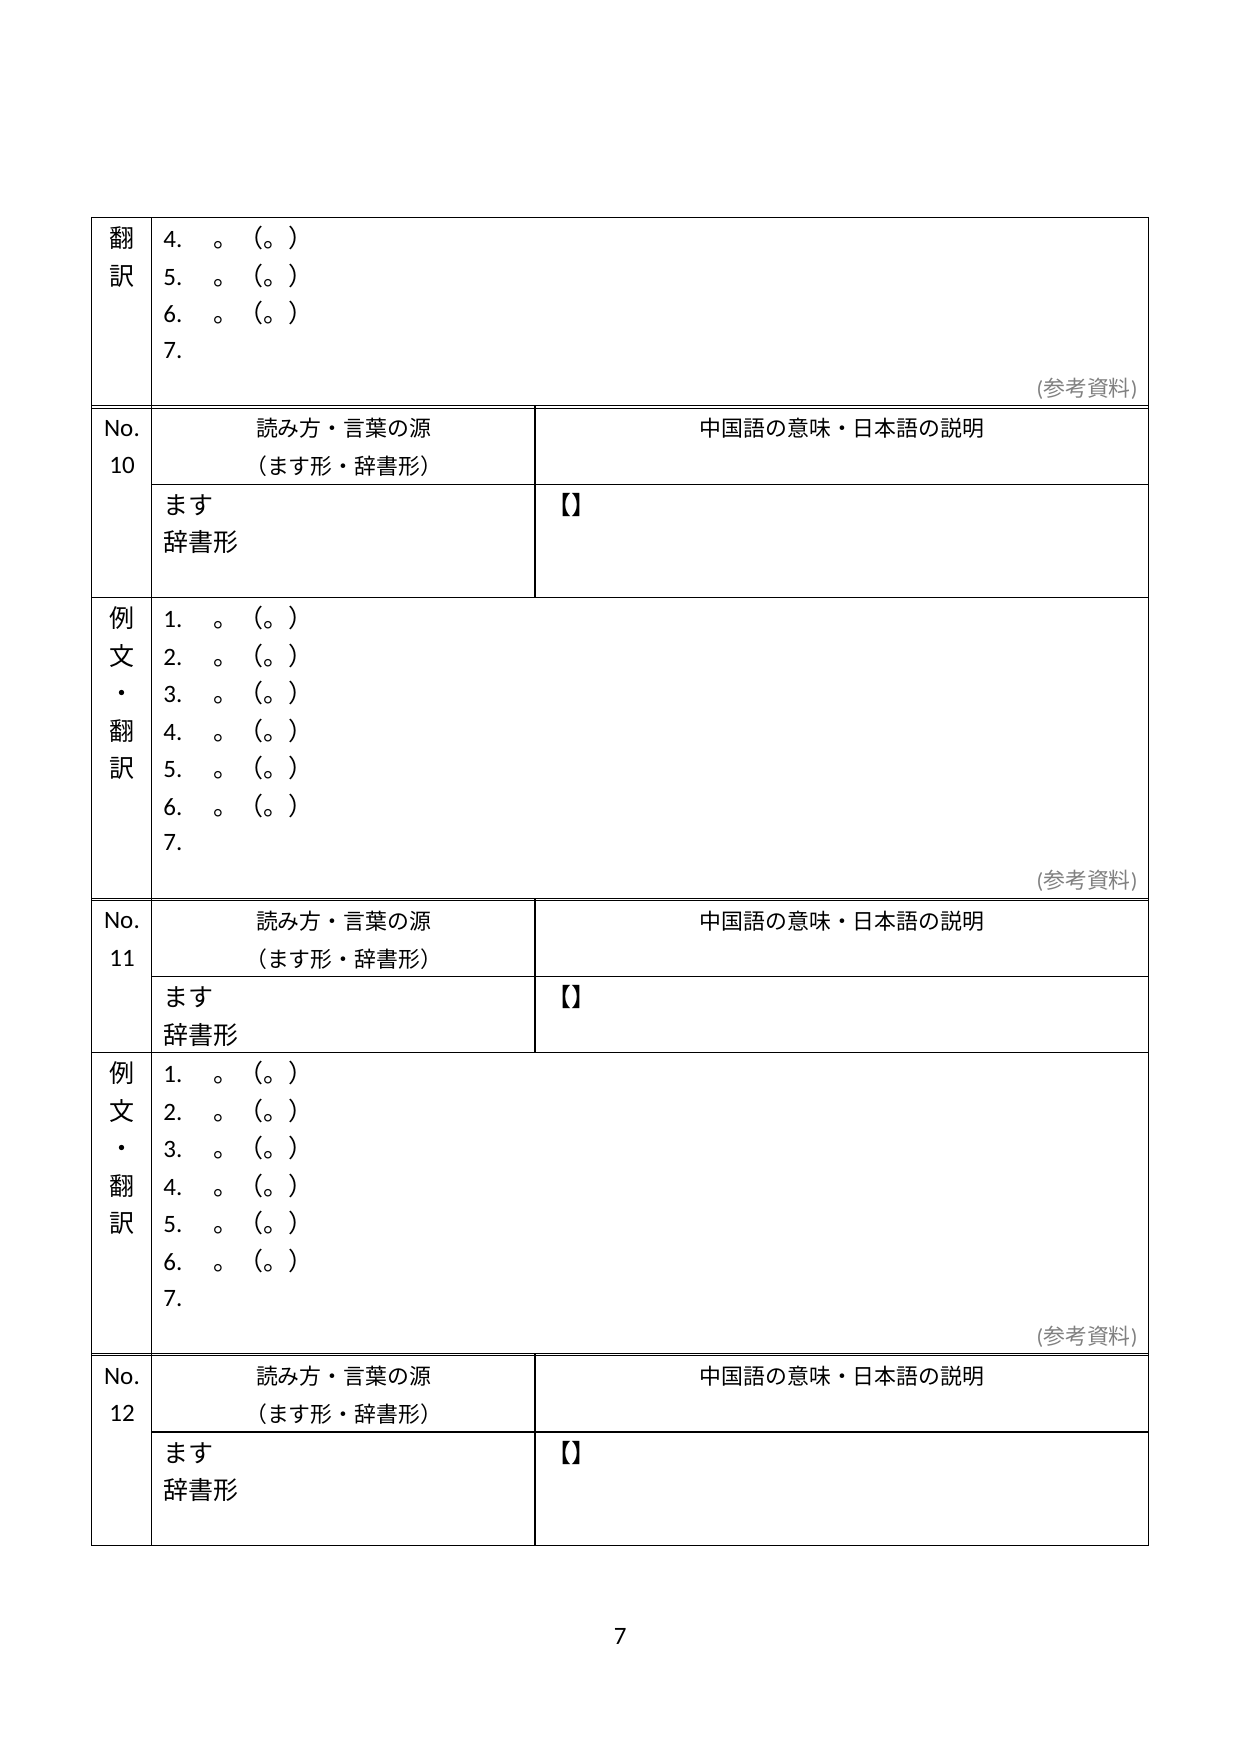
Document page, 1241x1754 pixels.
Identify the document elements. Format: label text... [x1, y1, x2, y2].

table_cell 。（。） 。（。） 。（。） 。（。） 。（。） 。（。） (参考資料) [152, 1053, 1148, 1353]
table_cell 【】 [536, 485, 1148, 597]
table_cell 中国語の意味・日本語の説明 [536, 901, 1148, 976]
table_cell 【】 [536, 1433, 1148, 1545]
table_cell 読み方・言葉の源 （ます形・辞書形） [152, 409, 534, 483]
table_cell ます 辞書形 [152, 1433, 534, 1545]
table_cell ます 辞書形 [152, 485, 534, 597]
table_cell 読み方・言葉の源 （ます形・辞書形） [152, 901, 534, 976]
table_cell No. 11 [92, 901, 151, 1052]
table_cell 例 文 ・ 翻 訳 [92, 598, 151, 898]
table_cell 【】 [536, 977, 1148, 1052]
table_cell No. 10 [92, 409, 151, 597]
table_cell No. 12 [92, 1356, 151, 1545]
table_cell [152, 218, 1148, 405]
table_cell 例 文 ・ 翻 訳 [92, 1053, 151, 1353]
table_cell 中国語の意味・日本語の説明 [536, 409, 1148, 483]
table_cell 例 文 ・ 翻 訳 [92, 218, 151, 405]
table_cell ます 辞書形 [152, 977, 534, 1052]
table_cell 読み方・言葉の源 （ます形・辞書形） [152, 1356, 534, 1431]
table_cell 中国語の意味・日本語の説明 [536, 1356, 1148, 1431]
table_cell 。（。） 。（。） 。（。） 。（。） 。（。） 。（。） (参考資料) [152, 598, 1148, 898]
